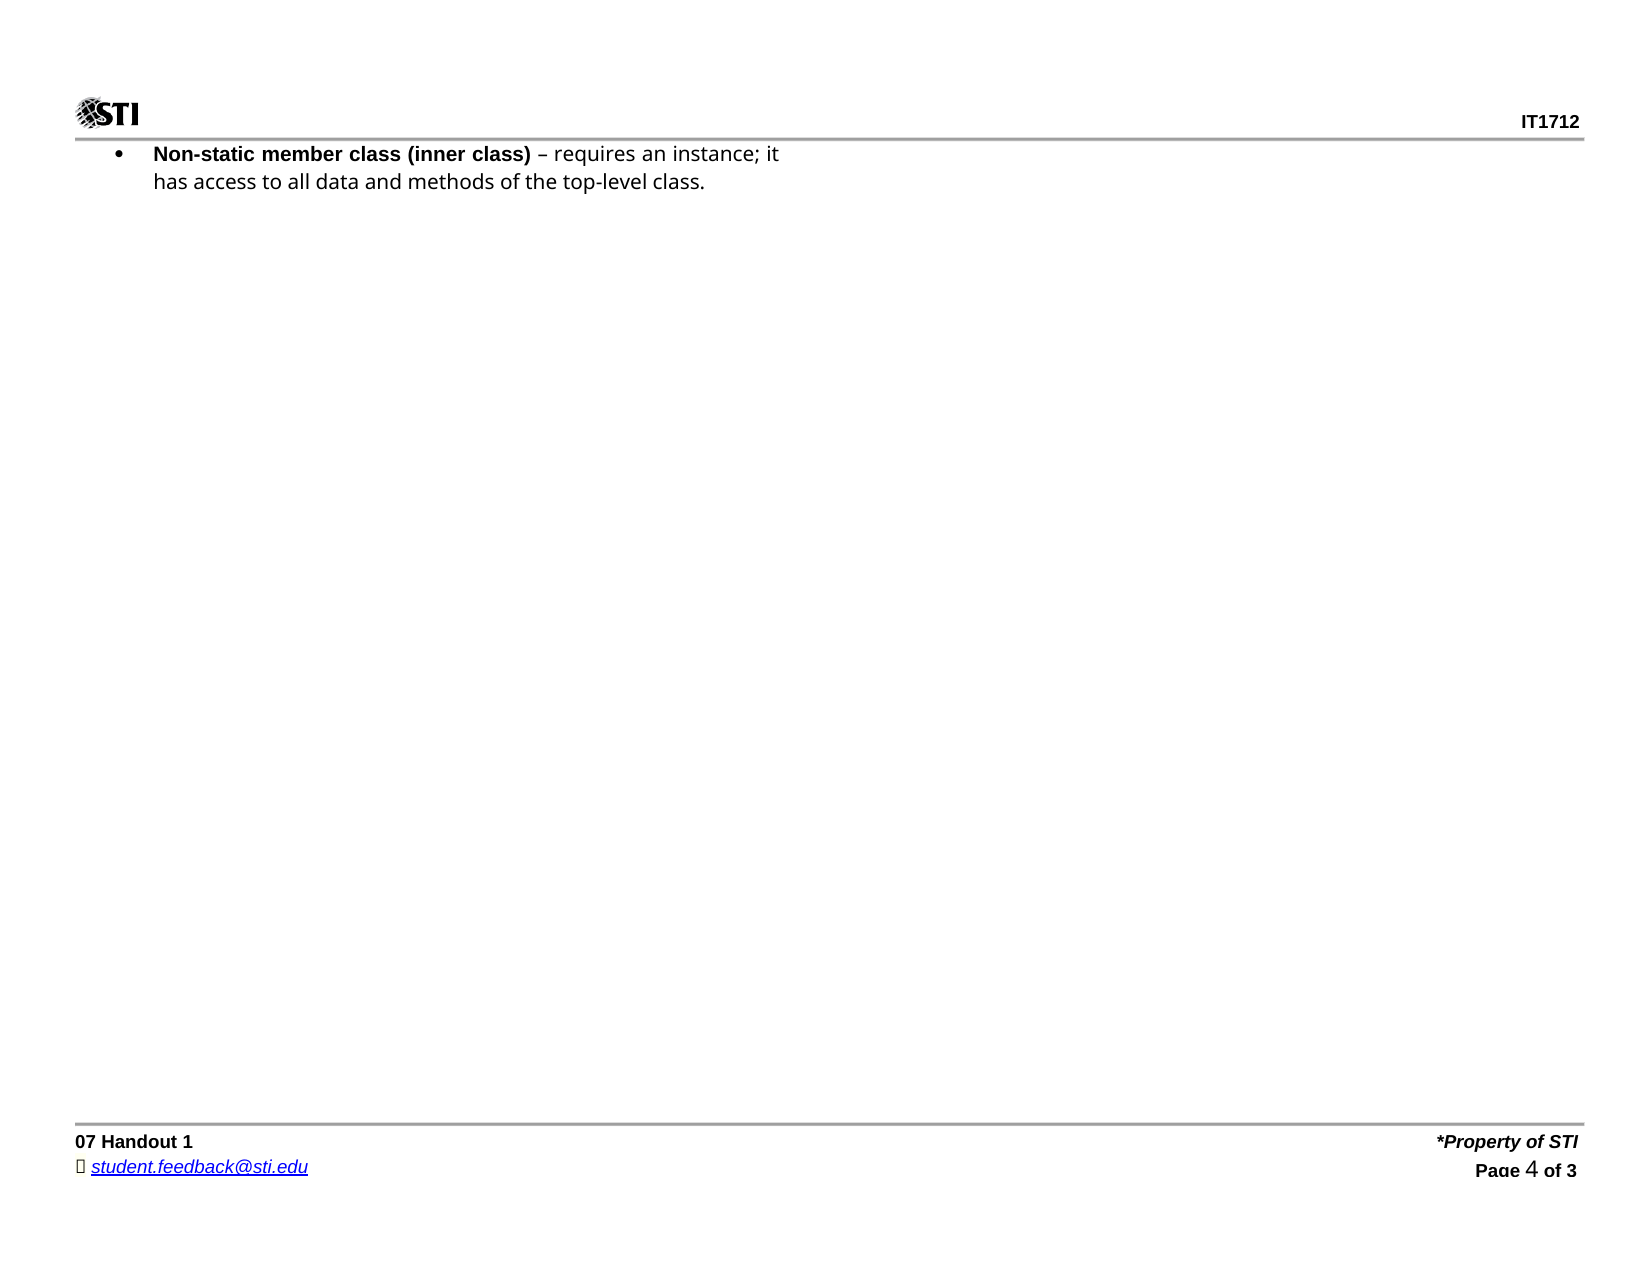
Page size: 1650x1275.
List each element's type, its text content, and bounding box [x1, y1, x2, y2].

list Non-static member class (inner class) – requires an instance; it has access to all data and methods of the top-level class. [115, 139, 779, 195]
picture [75, 96, 139, 129]
